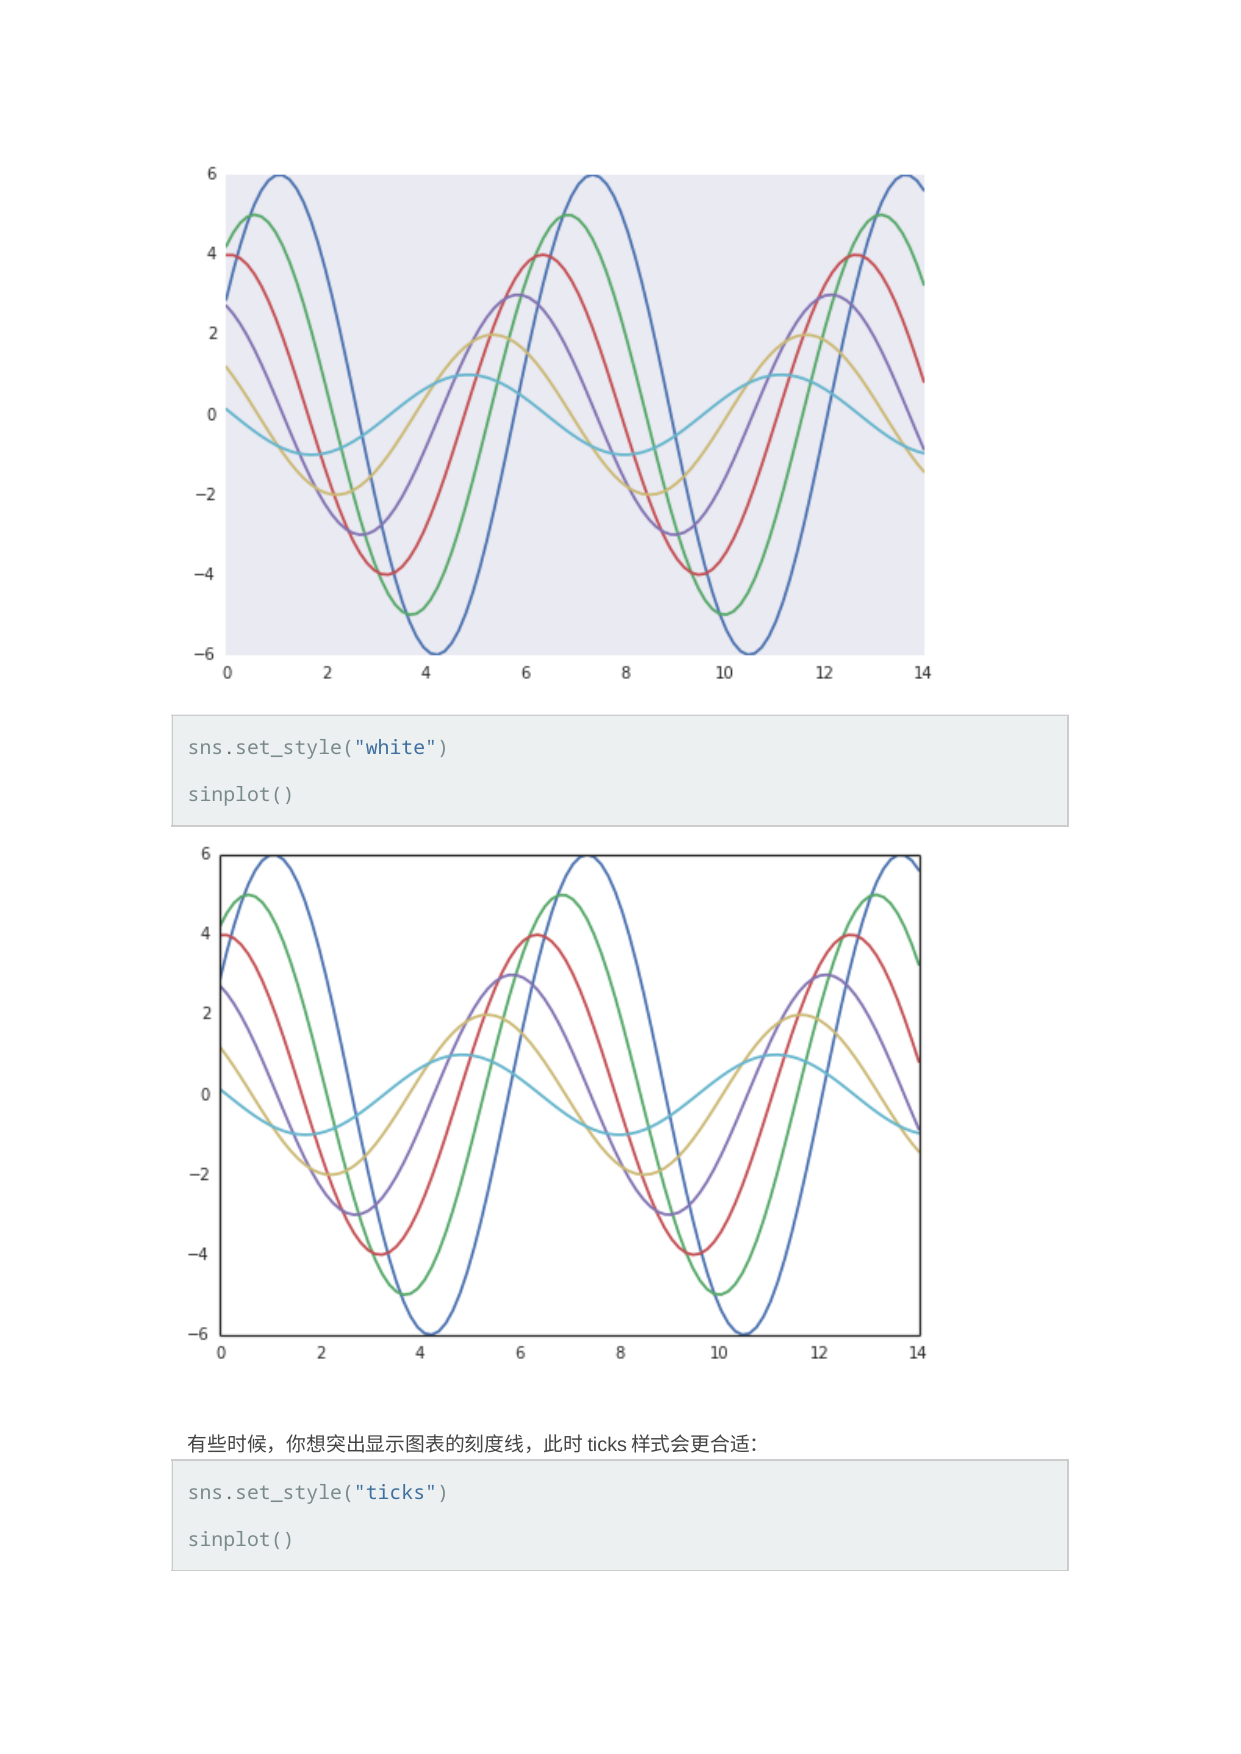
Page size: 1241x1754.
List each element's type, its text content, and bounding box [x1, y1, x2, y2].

text 有些时候，你想突出显示图表的刻度线，此时ticks样式会更合适： [187, 1427, 1053, 1459]
text sns.set_style("ticks") [173, 1461, 1067, 1506]
picture [187, 841, 937, 1373]
text sinplot() [173, 762, 1067, 825]
text sinplot() [173, 1506, 1067, 1570]
picture [187, 162, 942, 693]
text sns.set_style("white") [173, 716, 1067, 762]
